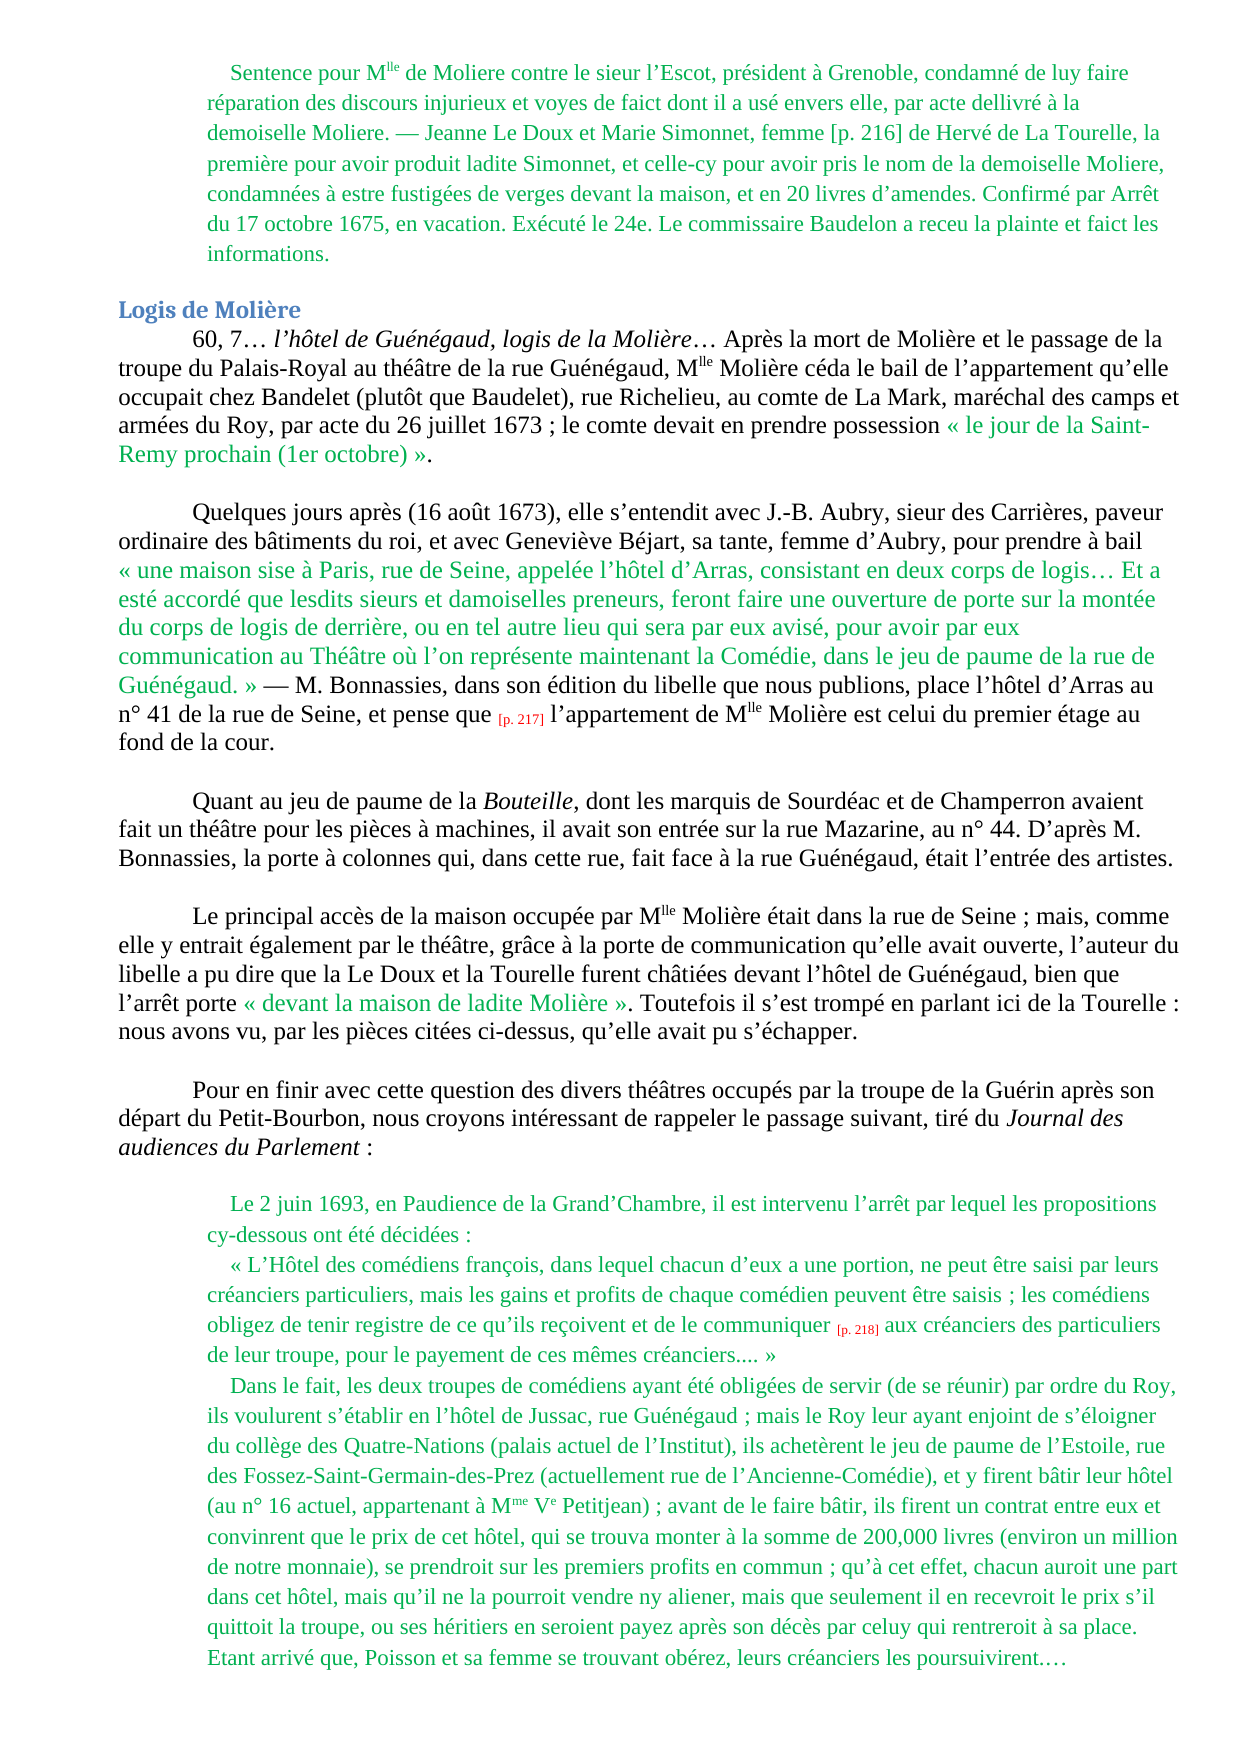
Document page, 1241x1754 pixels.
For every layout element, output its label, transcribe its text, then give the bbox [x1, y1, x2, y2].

text Le 2 juin 1693, en Paudience de la Grand’Chambre, il est intervenu l’arrêt par lequel les propositions cy-dessous ont été décidées : [207, 1190, 1181, 1247]
text Sentence pour Mlle de Moliere contre le sieur l’Escot, président à Grenoble, condamné de luy faire réparation des discours injurieux et voyes de faict dont il a usé envers elle, par acte dellivré à la demoiselle Moliere. — Jeanne Le Doux et Marie Simonnet, femme [p. 216] de Hervé de La Tourelle, la première pour avoir produit ladite Simonnet, et celle-cy pour avoir pris le nom de la demoiselle Moliere, condamnées à estre fustigées de verges devant la maison, et en 20 livres d’amendes. Confirmé par Arrêt du 17 octobre 1675, en vacation. Exécuté le 24e. Le commissaire Baudelon a receu la plainte et faict les informations. [207, 59, 1181, 267]
text 60, 7… l’hôtel de Guénégaud, logis de la Molière… Après la mort de Molière et le passage de la troupe du Palais-Royal au théâtre de la rue Guénégaud, Mlle Molière céda le bail de l’appartement qu’elle occupait chez Bandelet (plutôt que Baudelet), rue Richelieu, au comte de La Mark, maréchal des camps et armées du Roy, par acte du 26 juillet 1673 ; le comte devait en prendre possession « le jour de la Saint-Remy prochain (1er octobre) ». [118, 324, 1181, 468]
text Le principal accès de la maison occupée par Mlle Molière était dans la rue de Seine ; mais, comme elle y entrait également par le théâtre, grâce à la porte de communication qu’elle avait ouverte, l’auteur du libelle a pu dire que la Le Doux et la Tourelle furent châtiées devant l’hôtel de Guénégaud, bien que l’arrêt porte « devant la maison de ladite Molière ». Toutefois il s’est trompé en parlant ici de la Tourelle : nous avons vu, par les pièces citées ci-dessus, qu’elle avait pu s’échapper. [118, 901, 1181, 1045]
subtitle Logis de Molière [118, 296, 1181, 324]
text Dans le fait, les deux troupes de comédiens ayant été obligées de servir (de se réunir) par ordre du Roy, ils voulurent s’établir en l’hôtel de Jussac, rue Guénégaud ; mais le Roy leur ayant enjoint de s’éloigner du collège des Quatre-Nations (palais actuel de l’Institut), ils achetèrent le jeu de paume de l’Estoile, rue des Fossez-Saint-Germain-des-Prez (actuellement rue de l’Ancienne-Comédie), et y firent bâtir leur hôtel (au n° 16 actuel, appartenant à Mme Ve Petitjean) ; avant de le faire bâtir, ils firent un contrat entre eux et convinrent que le prix de cet hôtel, qui se trouva monter à la somme de 200,000 livres (environ un million de notre monnaie), se prendroit sur les premiers profits en commun ; qu’à cet effet, chacun auroit une part dans cet hôtel, mais qu’il ne la pourroit vendre ny aliener, mais que seulement il en recevroit le prix s’il quittoit la troupe, ou ses héritiers en seroient payez après son décès par celuy qui rentreroit à sa place. Etant arrivé que, Poisson et sa femme se trouvant obérez, leurs créanciers les poursuivirent.… [207, 1372, 1181, 1670]
text Quelques jours après (16 août 1673), elle s’entendit avec J.-B. Aubry, sieur des Carrières, paveur ordinaire des bâtiments du roi, et avec Geneviève Béjart, sa tante, femme d’Aubry, pour prendre à bail « une maison sise à Paris, rue de Seine, appelée l’hôtel d’Arras, consistant en deux corps de logis… Et a esté accordé que lesdits sieurs et damoiselles preneurs, feront faire une ouverture de porte sur la montée du corps de logis de derrière, ou en tel autre lieu qui sera par eux avisé, pour avoir par eux communication au Théâtre où l’on représente maintenant la Comédie, dans le jeu de paume de la rue de Guénégaud. » — M. Bonnassies, dans son édition du libelle que nous publions, place l’hôtel d’Arras au n° 41 de la rue de Seine, et pense que [p. 217] l’appartement de Mlle Molière est celui du premier étage au fond de la cour. [118, 497, 1181, 756]
text « L’Hôtel des comédiens françois, dans lequel chacun d’eux a une portion, ne peut être saisi par leurs créanciers particuliers, mais les gains et profits de chaque comédien peuvent être saisis ; les comédiens obligez de tenir registre de ce qu’ils reçoivent et de le communiquer [p. 218] aux créanciers des particuliers de leur troupe, pour le payement de ces mêmes créanciers.... » [207, 1251, 1181, 1368]
text Pour en finir avec cette question des divers théâtres occupés par la troupe de la Guérin après son départ du Petit-Bourbon, nous croyons intéressant de rappeler le passage suivant, tiré du Journal des audiences du Parlement : [118, 1075, 1181, 1161]
text Quant au jeu de paume de la Bouteille, dont les marquis de Sourdéac et de Champerron avaient fait un théâtre pour les pièces à machines, il avait son entrée sur la rue Mazarine, au n° 44. D’après M. Bonnassies, la porte à colonnes qui, dans cette rue, fait face à la rue Guénégaud, était l’entrée des artistes. [118, 786, 1181, 872]
